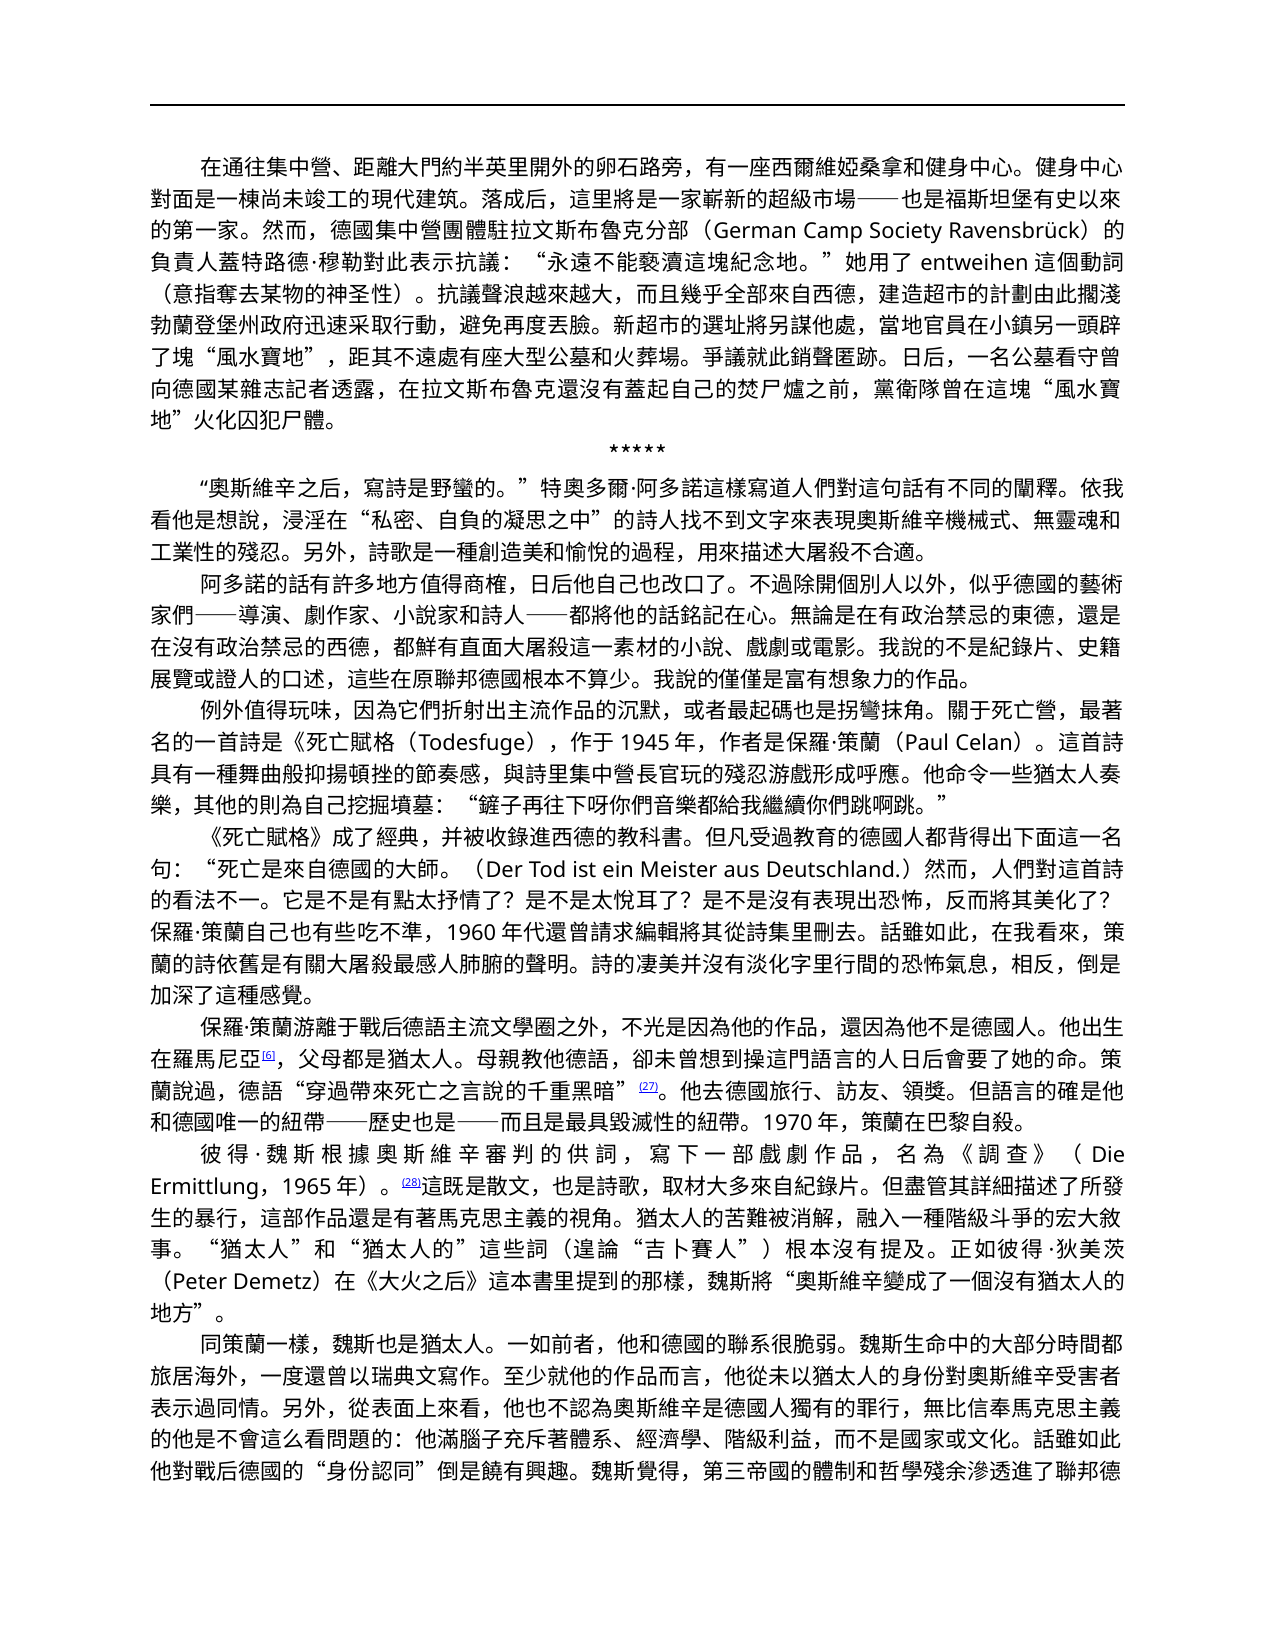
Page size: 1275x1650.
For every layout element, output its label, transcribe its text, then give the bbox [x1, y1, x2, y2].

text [150, 1327, 1125, 1486]
text 《死亡賦格》成了經典，并被收錄進西德的教科書。但凡受過教育的德國人都背得出下面這一名句：“死亡是來自德國的大師。（Der Tod ist ein Meister aus Deutschland.）然而，人們對這首詩的看法不一。它是不是有點太抒情了？是不是太悅耳了？是不是沒有表現出恐怖，反而將其美化了？保羅·策蘭自己也有些吃不準，1960年代還曾請求編輯將其從詩集里刪去。話雖如此，在我看來，策蘭的詩依舊是有關大屠殺最感人肺腑的聲明。詩的凄美并沒有淡化字里行間的恐怖氣息，相反，倒是加深了這種感覺。 [150, 820, 1125, 1010]
text ***** [150, 435, 1125, 471]
text 阿多諾的話有許多地方值得商榷，日后他自己也改口了。不過除開個別人以外，似乎德國的藝術家們——導演、劇作家、小說家和詩人——都將他的話銘記在心。無論是在有政治禁忌的東德，還是在沒有政治禁忌的西德，都鮮有直面大屠殺這一素材的小說、戲劇或電影。我說的不是紀錄片、史籍、展覽或證人的口述，這些在原聯邦德國根本不算少。我說的僅僅是富有想象力的作品。 [150, 567, 1125, 693]
text “奧斯維辛之后，寫詩是野蠻的。”特奧多爾·阿多諾這樣寫道人們對這句話有不同的闡釋。依我看他是想說，浸淫在“私密、自負的凝思之中”的詩人找不到文字來表現奧斯維辛機械式、無靈魂和工業性的殘忍。另外，詩歌是一種創造美和愉悅的過程，用來描述大屠殺不合適。 [150, 471, 1125, 567]
text 保羅·策蘭游離于戰后德語主流文學圈之外，不光是因為他的作品，還因為他不是德國人。他出生在羅馬尼亞[6]，父母都是猶太人。母親教他德語，卻未曾想到操這門語言的人日后會要了她的命。策蘭說過，德語“穿過帶來死亡之言說的千重黑暗”(27)。他去德國旅行、訪友、領獎。但語言的確是他和德國唯一的紐帶——歷史也是——而且是最具毀滅性的紐帶。1970年，策蘭在巴黎自殺。 [150, 1010, 1125, 1137]
text 在通往集中營、距離大門約半英里開外的卵石路旁，有一座西爾維婭桑拿和健身中心。健身中心對面是一棟尚未竣工的現代建筑。落成后，這里將是一家嶄新的超級市場——也是福斯坦堡有史以來的第一家。然而，德國集中營團體駐拉文斯布魯克分部（German Camp Society Ravensbrück）的負責人蓋特路德·穆勒對此表示抗議：“永遠不能褻瀆這塊紀念地。”她用了entweihen這個動詞（意指奪去某物的神圣性）。抗議聲浪越來越大，而且幾乎全部來自西德，建造超市的計劃由此擱淺。勃蘭登堡州政府迅速采取行動，避免再度丟臉。新超市的選址將另謀他處，當地官員在小鎮另一頭辟了塊“風水寶地”，距其不遠處有座大型公墓和火葬場。爭議就此銷聲匿跡。日后，一名公墓看守曾向德國某雜志記者透露，在拉文斯布魯克還沒有蓋起自己的焚尸爐之前，黨衛隊曾在這塊“風水寶地”火化囚犯尸體。 [150, 150, 1125, 435]
text 例外值得玩味，因為它們折射出主流作品的沉默，或者最起碼也是拐彎抹角。關于死亡營，最著名的一首詩是《死亡賦格（Todesfuge），作于1945年，作者是保羅·策蘭（Paul Celan）。這首詩具有一種舞曲般抑揚頓挫的節奏感，與詩里集中營長官玩的殘忍游戲形成呼應。他命令一些猶太人奏樂，其他的則為自己挖掘墳墓：“鏟子再往下呀你們音樂都給我繼續你們跳啊跳。” [150, 693, 1125, 820]
text 彼得·魏斯根據奧斯維辛審判的供詞，寫下一部戲劇作品，名為《調查》（Die Ermittlung，1965年）。(28)這既是散文，也是詩歌，取材大多來自紀錄片。但盡管其詳細描述了所發生的暴行，這部作品還是有著馬克思主義的視角。猶太人的苦難被消解，融入一種階級斗爭的宏大敘事。“猶太人”和“猶太人的”這些詞（遑論“吉卜賽人”）根本沒有提及。正如彼得·狄美茨（Peter Demetz）在《大火之后》這本書里提到的那樣，魏斯將“奧斯維辛變成了一個沒有猶太人的地方”。 [150, 1137, 1125, 1327]
